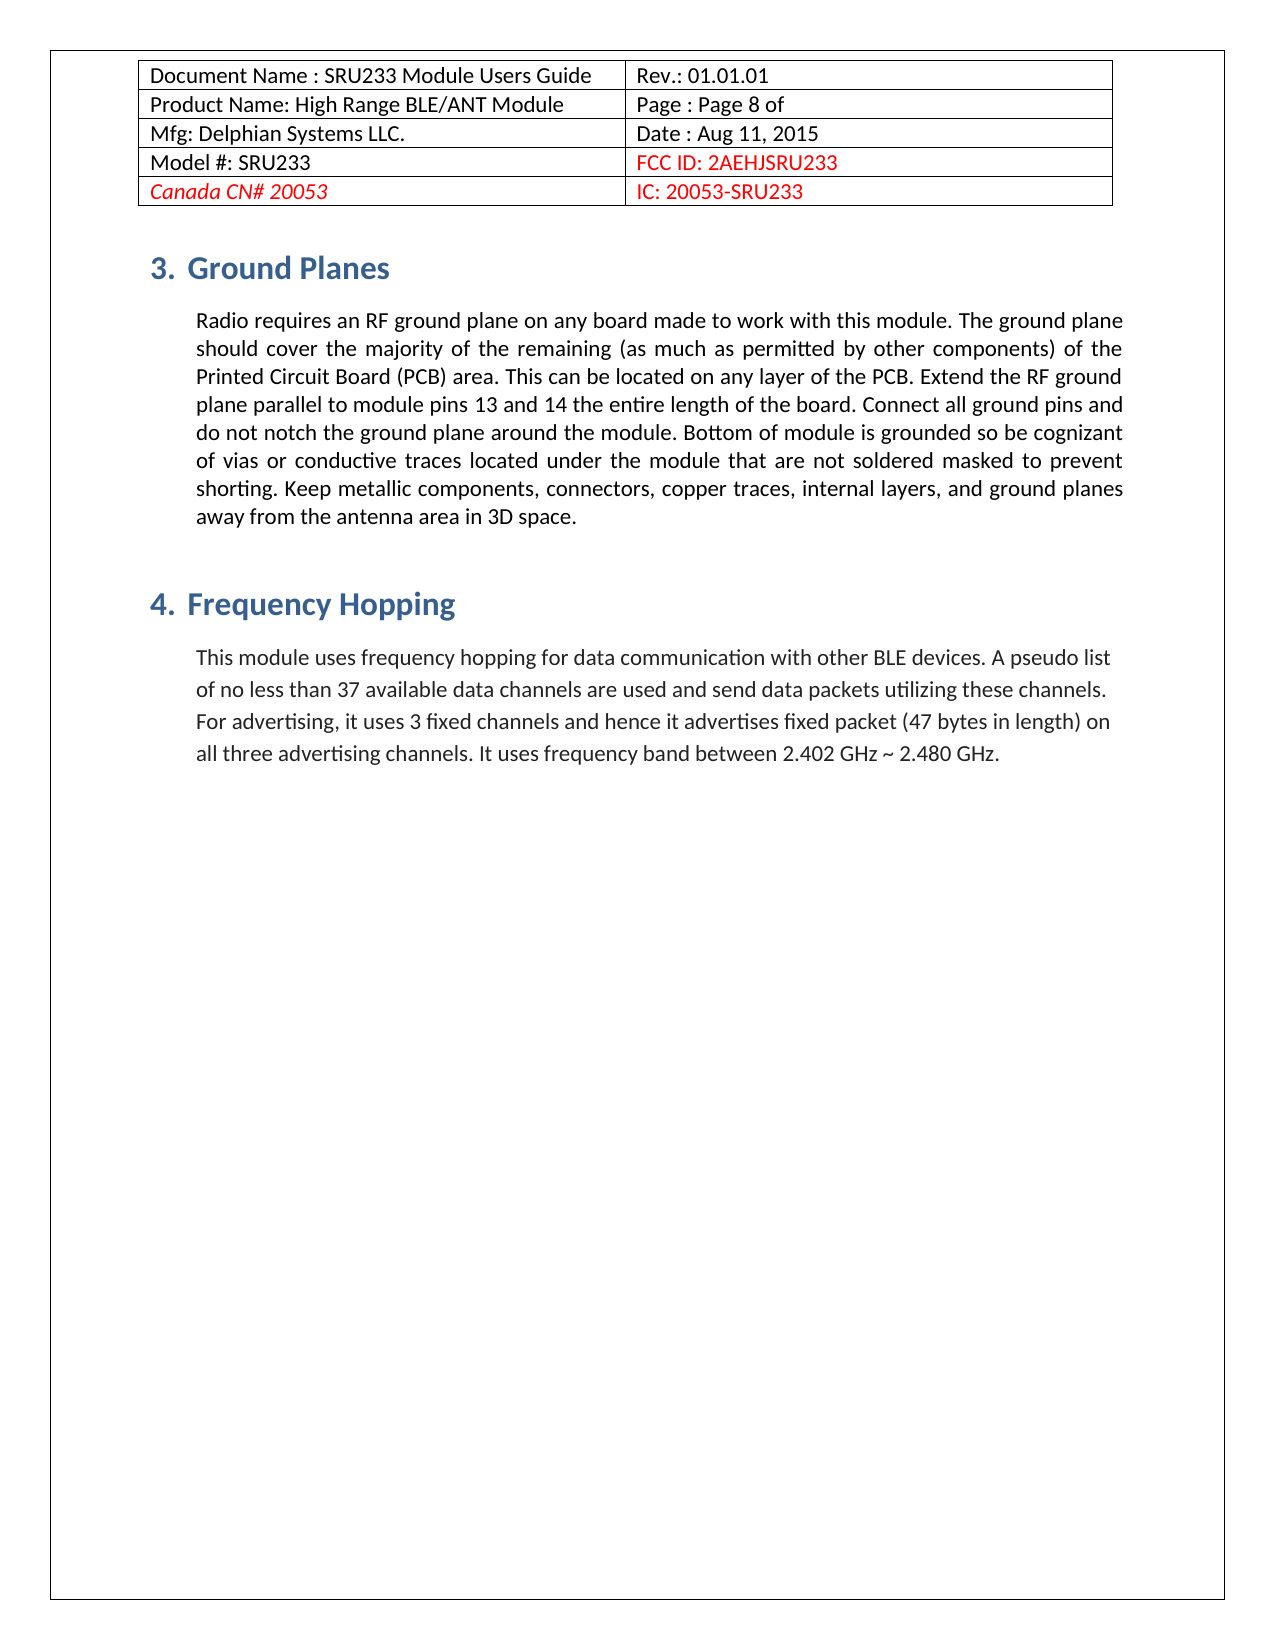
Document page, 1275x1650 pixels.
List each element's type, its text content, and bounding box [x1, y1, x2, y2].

subtitle Frequency Hopping [150, 583, 1125, 624]
text Radio requires an RF ground plane on any board made to work with this module. The ground plane should cover the majority of the remaining (as much as permitted by other components) of the Printed Circuit Board (PCB) area. This can be located on any layer of the PCB. Extend the RF ground plane parallel to module pins 13 and 14 the entire length of the board. Connect all ground pins and do not notch the ground plane around the module. Bottom of module is grounded so be cognizant of vias or conductive traces located under the module that are not soldered masked to prevent shorting. Keep metallic components, connectors, copper traces, internal layers, and ground planes away from the antenna area in 3D space. [196, 306, 1125, 530]
subtitle Ground Planes [150, 247, 1125, 288]
text This module uses frequency hopping for data communication with other BLE devices. A pseudo list of no less than 37 available data channels are used and send data packets utilizing these channels. For advertising, it uses 3 fixed channels and hence it advertises fixed packet (47 bytes in length) on all three advertising channels. It uses frequency band between 2.402 GHz ~ 2.480 GHz. [196, 643, 1125, 767]
